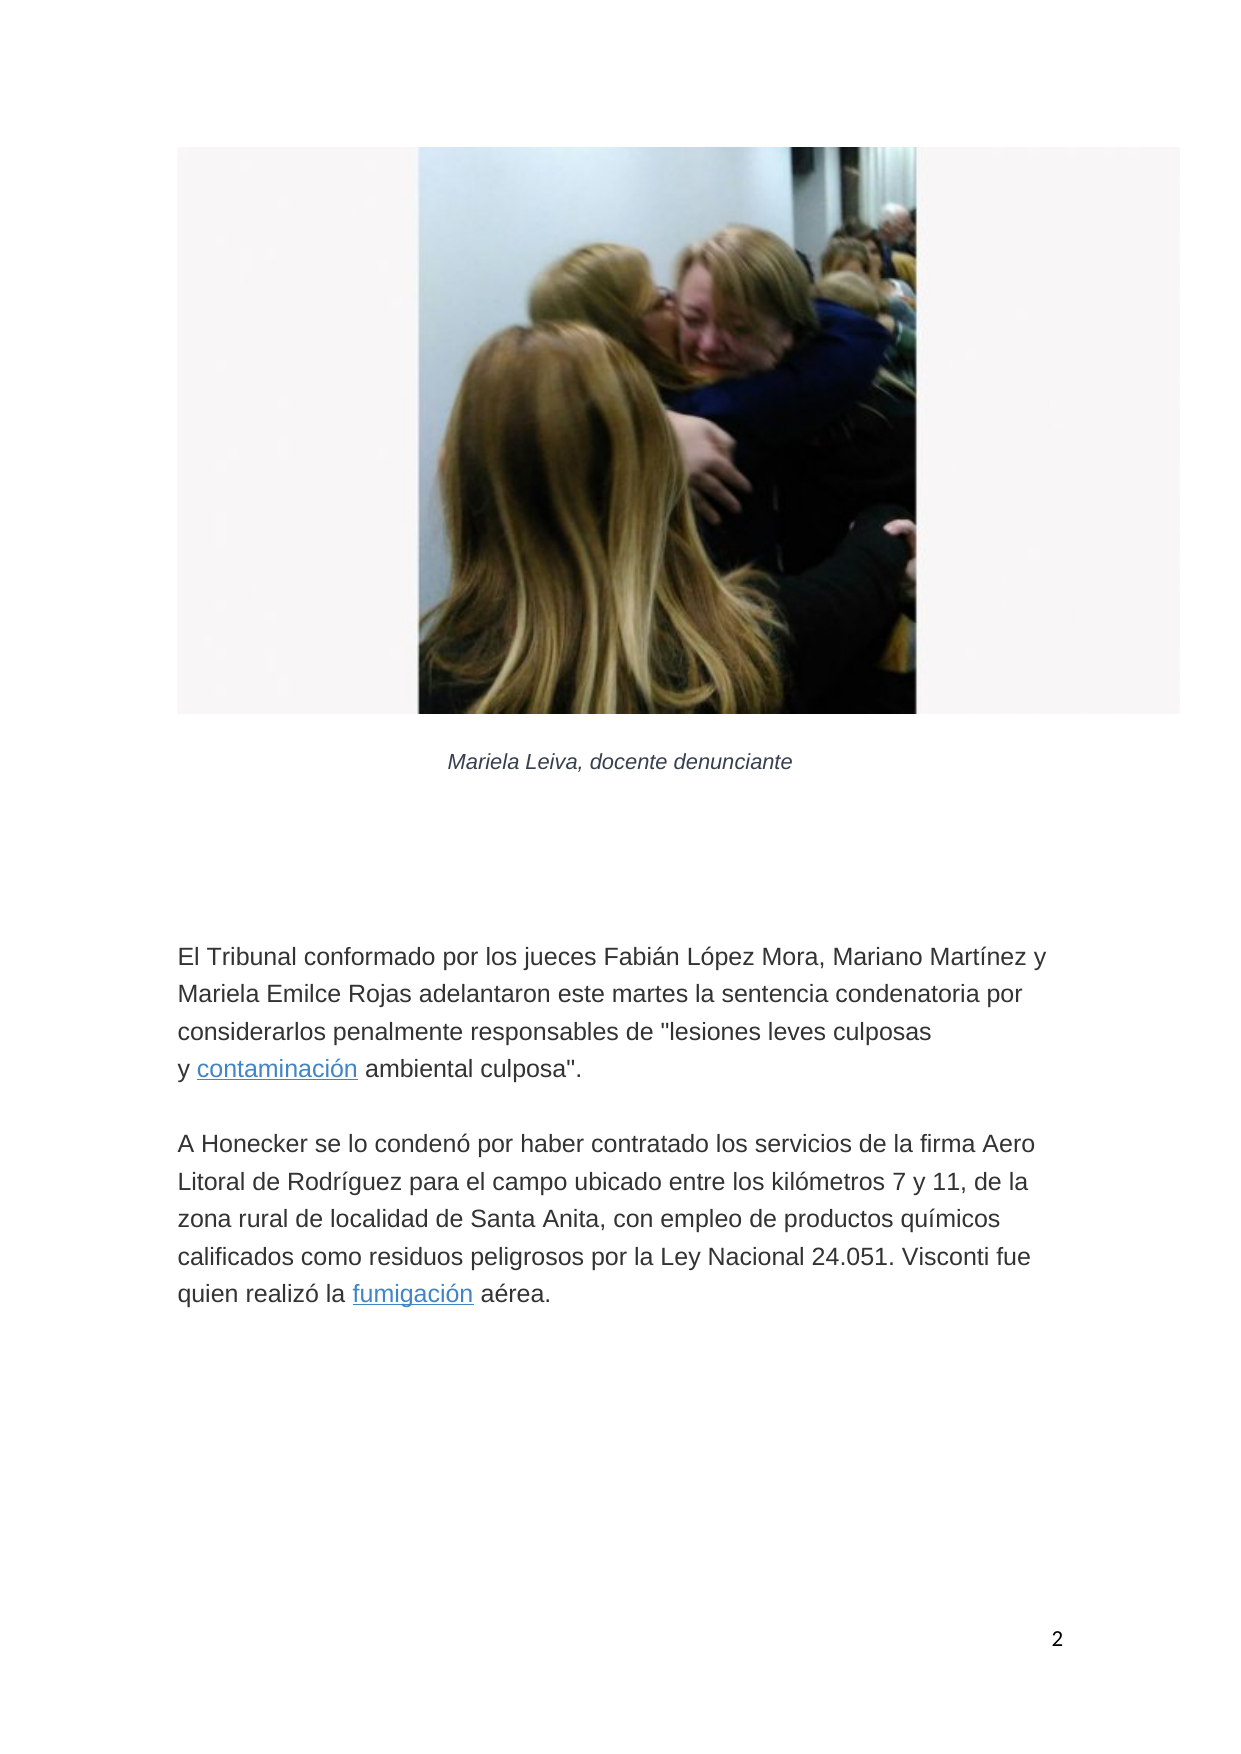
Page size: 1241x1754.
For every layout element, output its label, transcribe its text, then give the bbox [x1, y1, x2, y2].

picture [177, 147, 1181, 714]
text A Honecker se lo condenó por haber contratado los servicios de la firma Aero Litoral de Rodríguez para el campo ubicado entre los kilómetros 7 y 11, de la zona rural de localidad de Santa Anita, con empleo de productos químicos calificados como residuos peligrosos por la Ley Nacional 24.051. Visconti fue quien realizó la fumigación aérea. [177, 1120, 1063, 1308]
text El Tribunal conformado por los jueces Fabián López Mora, Mariano Martínez y Mariela Emilce Rojas adelantaron este martes la sentencia condenatoria por considerarlos penalmente responsables de "lesiones leves culposas y contaminación ambiental culposa". [177, 933, 1063, 1083]
text Mariela Leiva, docente denunciante [177, 744, 1063, 774]
